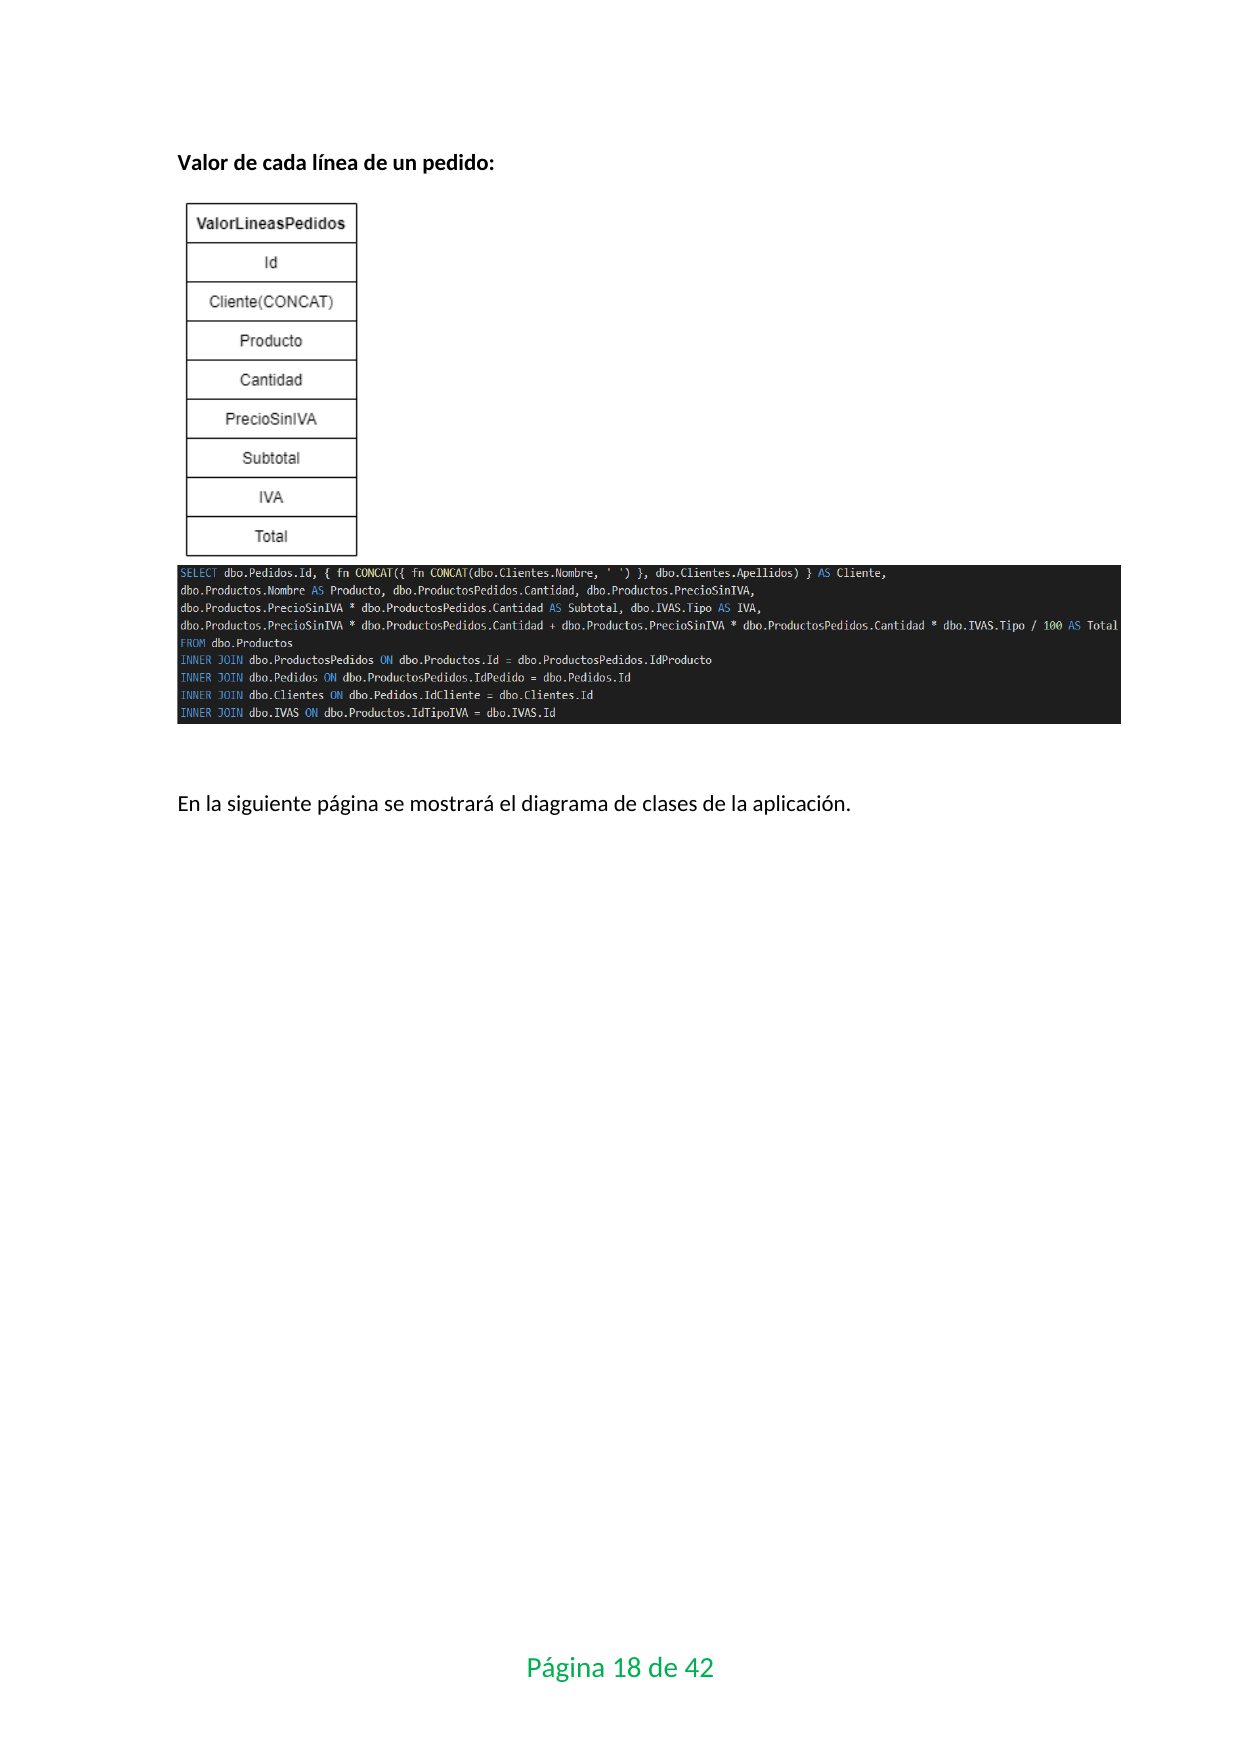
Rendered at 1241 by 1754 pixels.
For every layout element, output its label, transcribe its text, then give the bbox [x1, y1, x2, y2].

text En la siguiente página se mostrará el diagrama de clases de la aplicación. [177, 789, 1063, 817]
picture [177, 565, 1121, 724]
text Valor de cada línea de un pedido: [177, 148, 1063, 176]
picture [177, 194, 364, 563]
